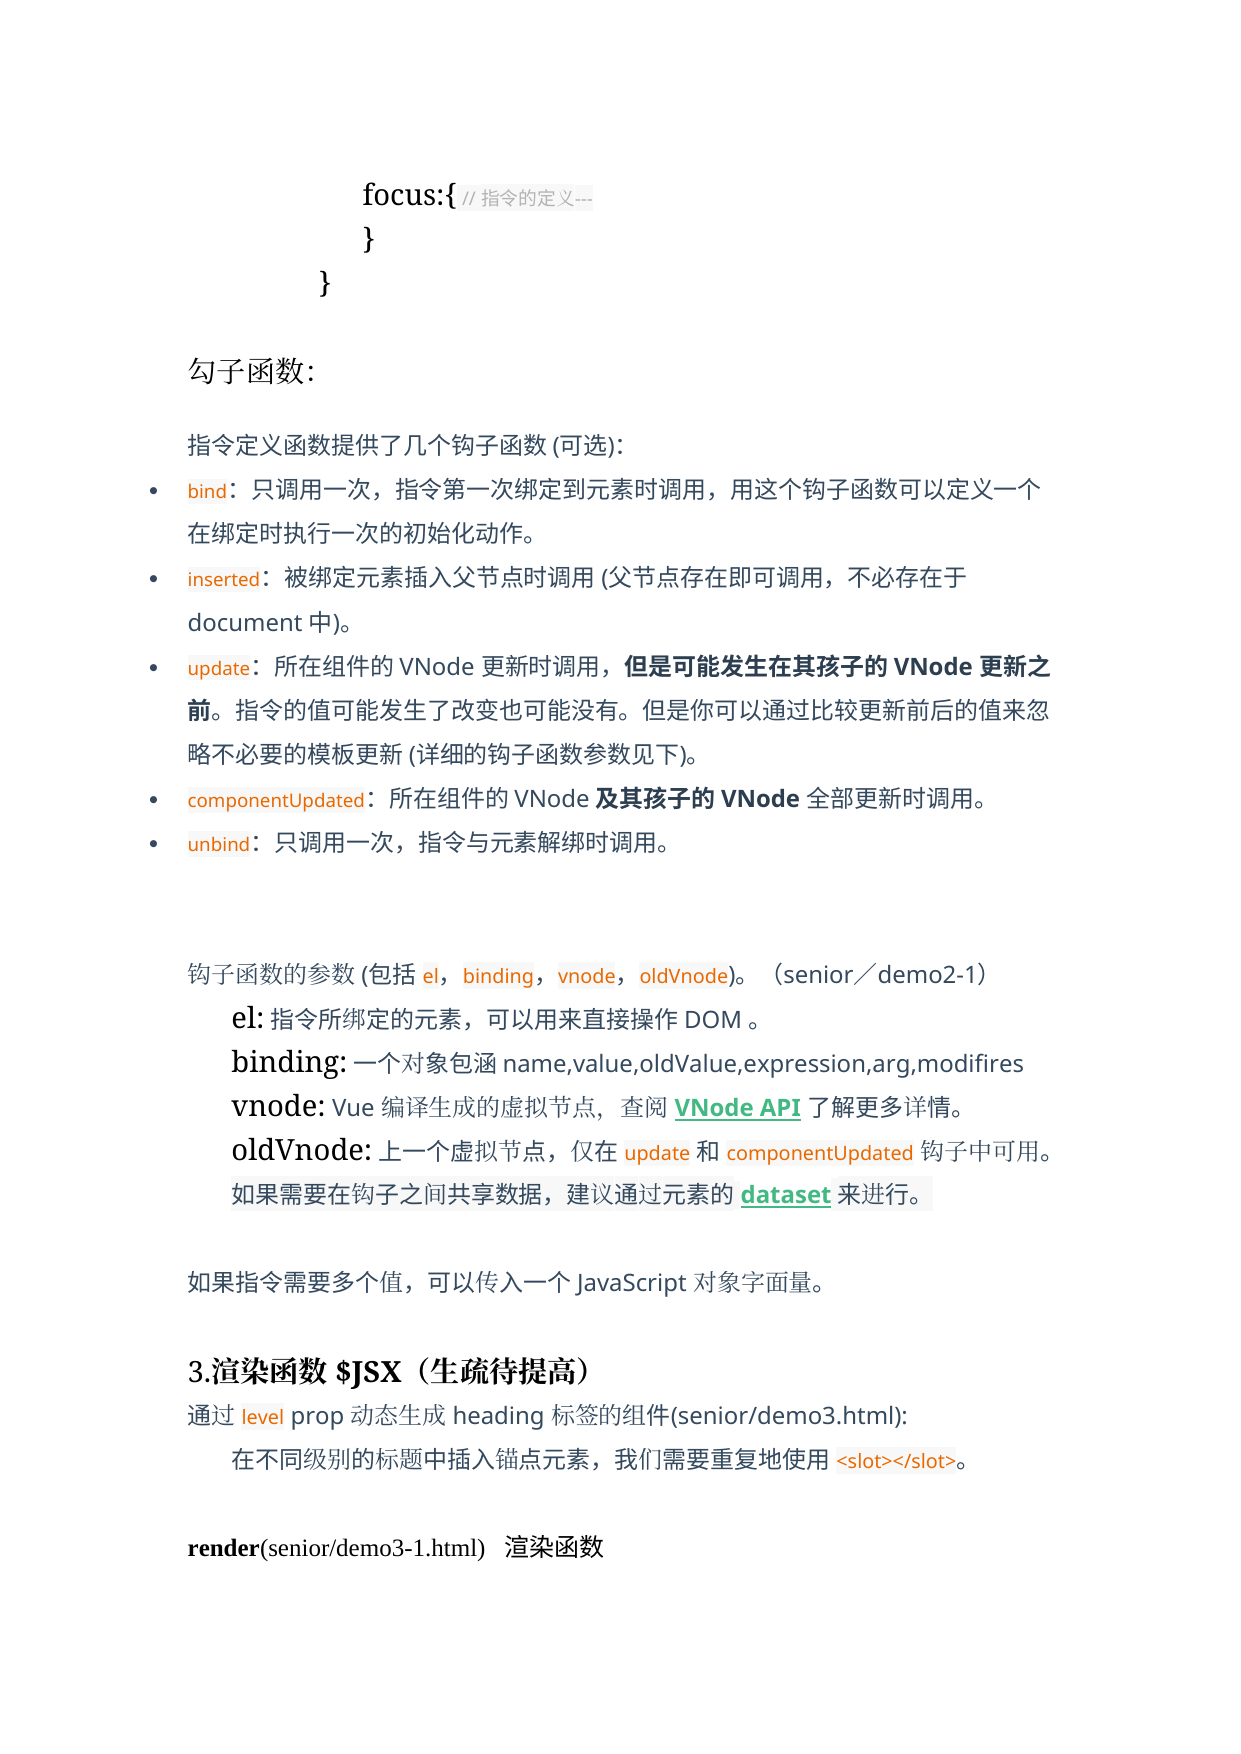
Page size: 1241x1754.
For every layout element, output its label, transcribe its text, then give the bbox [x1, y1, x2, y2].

text 指令定义函数提供了几个钩子函数 (可选)： [187, 422, 1053, 466]
list bind：只调用一次，指令第一次绑定到元素时调用，用这个钩子函数可以定义一个在绑定时执行一次的初始化动作。 [150, 466, 1053, 554]
text 勾子函数： [187, 348, 1053, 392]
text focus:{ // 指令的定义--- [275, 172, 1053, 216]
list update：所在组件的 VNode 更新时调用，但是可能发生在其孩子的 VNode 更新之前。指令的值可能发生了改变也可能没有。但是你可以通过比较更新前后的值来忽略不必要的模板更新 (详细的钩子函数参数见下)。 [150, 643, 1053, 775]
text } [319, 216, 1053, 260]
text 在不同级别的标题中插入锚点元素，我们需要重复地使用 <slot></slot>。 [187, 1436, 1053, 1480]
text oldVnode: 上一个虚拟节点，仅在 update 和 componentUpdated 钩子中可用。 [187, 1127, 1053, 1171]
list unbind：只调用一次，指令与元素解绑时调用。 [150, 819, 1053, 863]
text } [275, 260, 1053, 304]
list componentUpdated：所在组件的 VNode 及其孩子的 VNode 全部更新时调用。 [150, 775, 1053, 819]
text 钩子函数的参数 (包括 el，binding，vnode，oldVnode)。（senior／demo2-1） [187, 951, 1053, 995]
text 3.渲染函数 $JSX（生疏待提高） [187, 1348, 1053, 1392]
text 如果指令需要多个值，可以传入一个 JavaScript 对象字面量。 [187, 1259, 1053, 1303]
text 通过 level prop 动态生成 heading 标签的组件(senior/demo3.html): [187, 1392, 1053, 1436]
text el: 指令所绑定的元素，可以用来直接操作 DOM 。 [187, 995, 1053, 1039]
text 如果需要在钩子之间共享数据，建议通过元素的 dataset 来进行。 [187, 1171, 1053, 1215]
text vnode: Vue 编译生成的虚拟节点，查阅 VNode API 了解更多详情。 [187, 1083, 1053, 1127]
text render(senior/demo3-1.html) 渲染函数 [187, 1524, 1053, 1568]
list inserted：被绑定元素插入父节点时调用 (父节点存在即可调用，不必存在于 document 中)。 [150, 554, 1053, 643]
text binding: 一个对象包涵name,value,oldValue,expression,arg,modifires [187, 1039, 1053, 1083]
